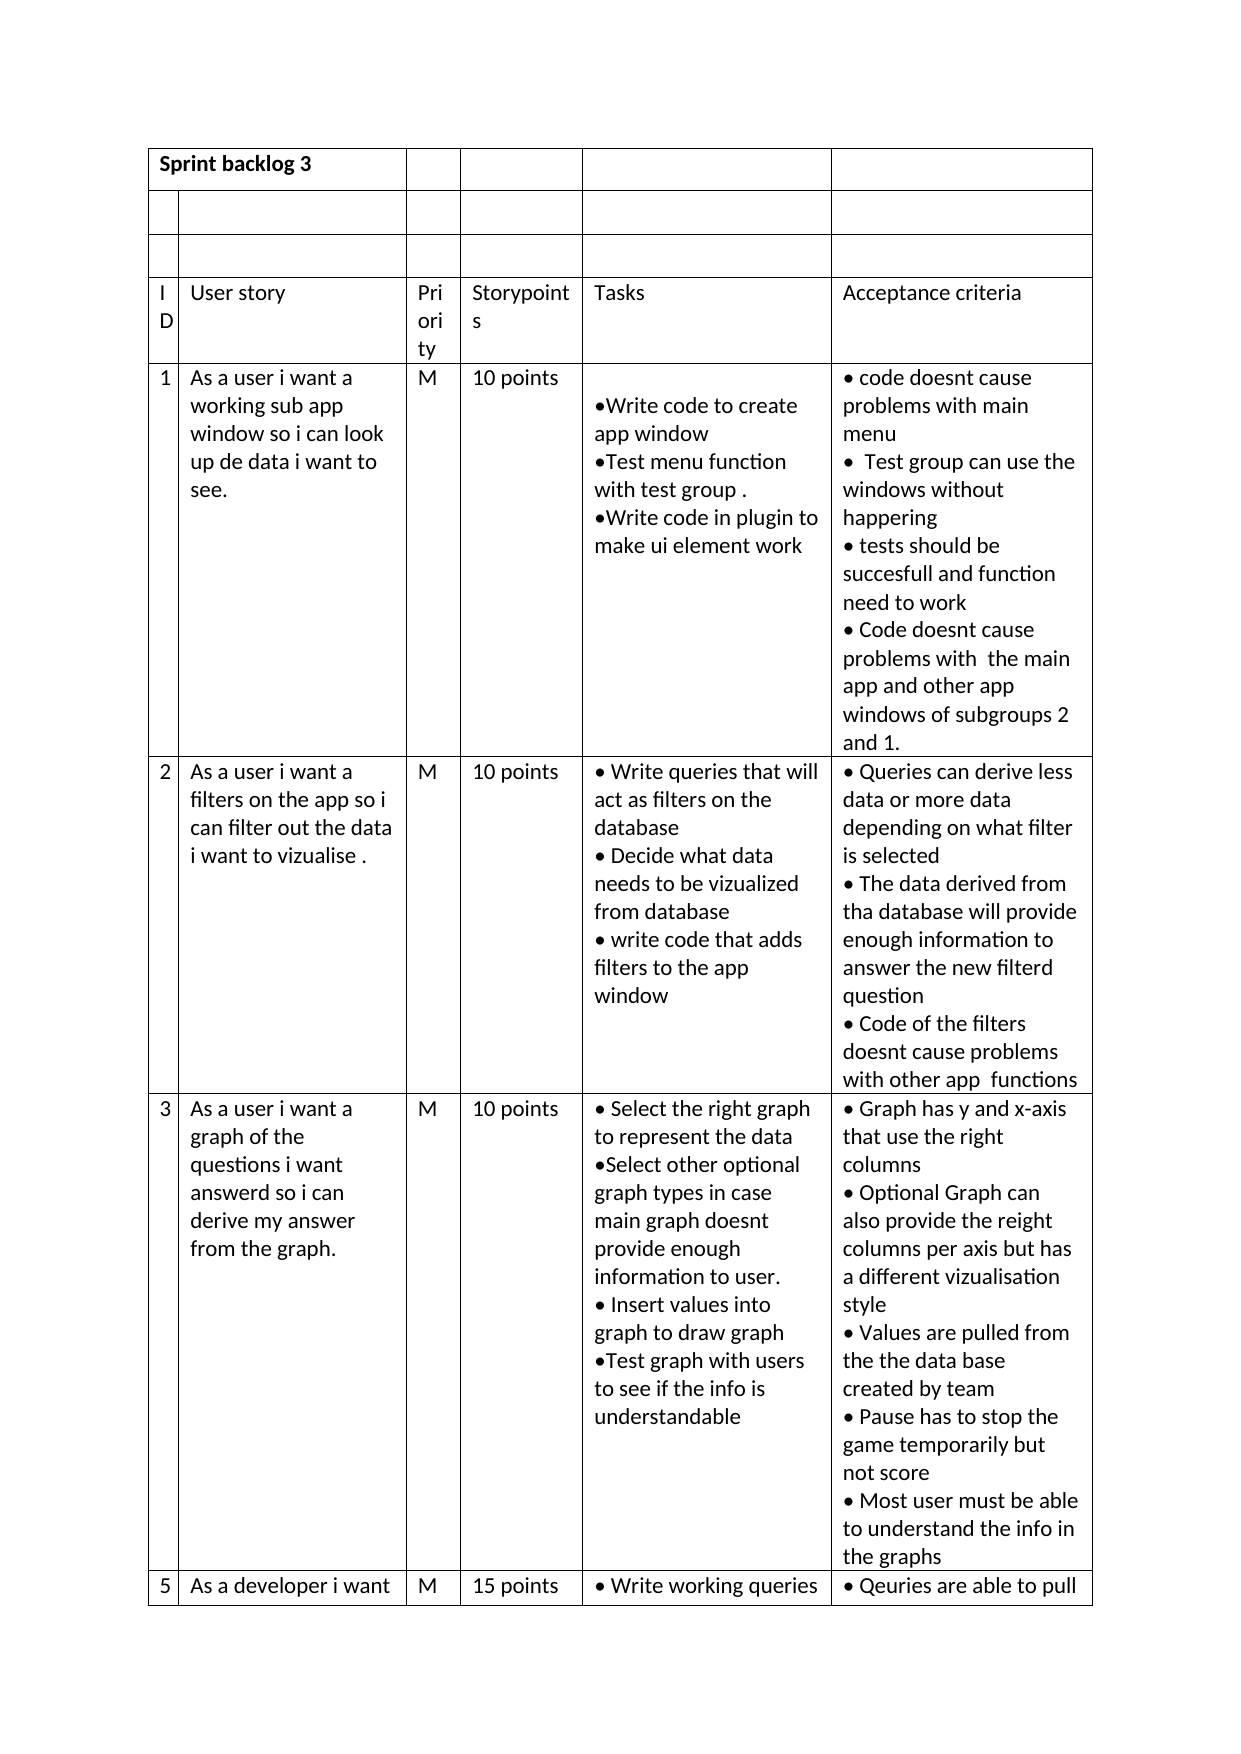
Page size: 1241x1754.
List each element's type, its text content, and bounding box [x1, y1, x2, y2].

table_cell As a user i want a working sub app window so i can look up de data i want to see. [179, 364, 406, 756]
table_cell 10 points [461, 757, 582, 1093]
table_cell [583, 235, 831, 277]
table_cell ID [149, 278, 178, 362]
table_cell Storypoints [461, 278, 582, 362]
table_cell [179, 191, 406, 233]
table_cell [149, 235, 178, 277]
table_cell Tasks [583, 278, 831, 362]
table_header [832, 149, 1092, 190]
table_cell As a user i want a filters on the app so i can filter out the data i want to vizualise . [179, 757, 406, 1093]
table_cell 10 points [461, 364, 582, 756]
table_header [583, 149, 831, 190]
table_cell [832, 191, 1092, 233]
table_cell [461, 235, 582, 277]
table_cell [149, 191, 178, 233]
table_header [407, 149, 460, 190]
table_cell [179, 235, 406, 277]
table_cell M [407, 1094, 460, 1570]
table_cell Acceptance criteria [832, 278, 1092, 362]
table_cell 1 [149, 364, 178, 756]
table_cell Priority [407, 278, 460, 362]
table_cell • Write queries that will act as filters on the database • Decide what data needs to be vizualized from database • write code that adds filters to the app window [583, 757, 831, 1093]
table_cell • Select the right graph to represent the data •Select other optional graph types in case main graph doesnt provide enough information to user. • Insert values into graph to draw graph •Test graph with users to see if the info is understandable [583, 1094, 831, 1570]
table_cell [461, 191, 582, 233]
table_cell [832, 235, 1092, 277]
table_cell 2 [149, 757, 178, 1093]
table_cell User story [179, 278, 406, 362]
table_cell 10 points [461, 1094, 582, 1570]
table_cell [179, 1571, 406, 1605]
table_cell 5 [149, 1571, 178, 1605]
table_cell •Write code to create app window •Test menu function with test group . •Write code in plugin to make ui element work [583, 364, 831, 756]
table_cell M [407, 757, 460, 1093]
table_cell • code doesnt cause problems with main menu • Test group can use the windows without happering • tests should be succesfull and function need to work • Code doesnt cause problems with the main app and other app windows of subgroups 2 and 1. [832, 364, 1092, 756]
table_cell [832, 1571, 1092, 1605]
table_cell 15 points [461, 1571, 582, 1605]
table_cell As a user i want a graph of the questions i want answerd so i can derive my answer from the graph. [179, 1094, 406, 1570]
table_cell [583, 1571, 831, 1605]
table_cell • Queries can derive less data or more data depending on what filter is selected • The data derived from tha database will provide enough information to answer the new filterd question • Code of the filters doesnt cause problems with other app functions [832, 757, 1092, 1093]
table_cell 3 [149, 1094, 178, 1570]
table_cell M [407, 1571, 460, 1605]
table_cell • Graph has y and x-axis that use the right columns • Optional Graph can also provide the reight columns per axis but has a different vizualisation style • Values are pulled from the the data base created by team • Pause has to stop the game temporarily but not score • Most user must be able to understand the info in the graphs [832, 1094, 1092, 1570]
table_cell [583, 191, 831, 233]
table_cell [407, 235, 460, 277]
table_cell M [407, 364, 460, 756]
table_header [461, 149, 582, 190]
table_header Sprint backlog 3 [149, 149, 406, 190]
table_cell [407, 191, 460, 233]
